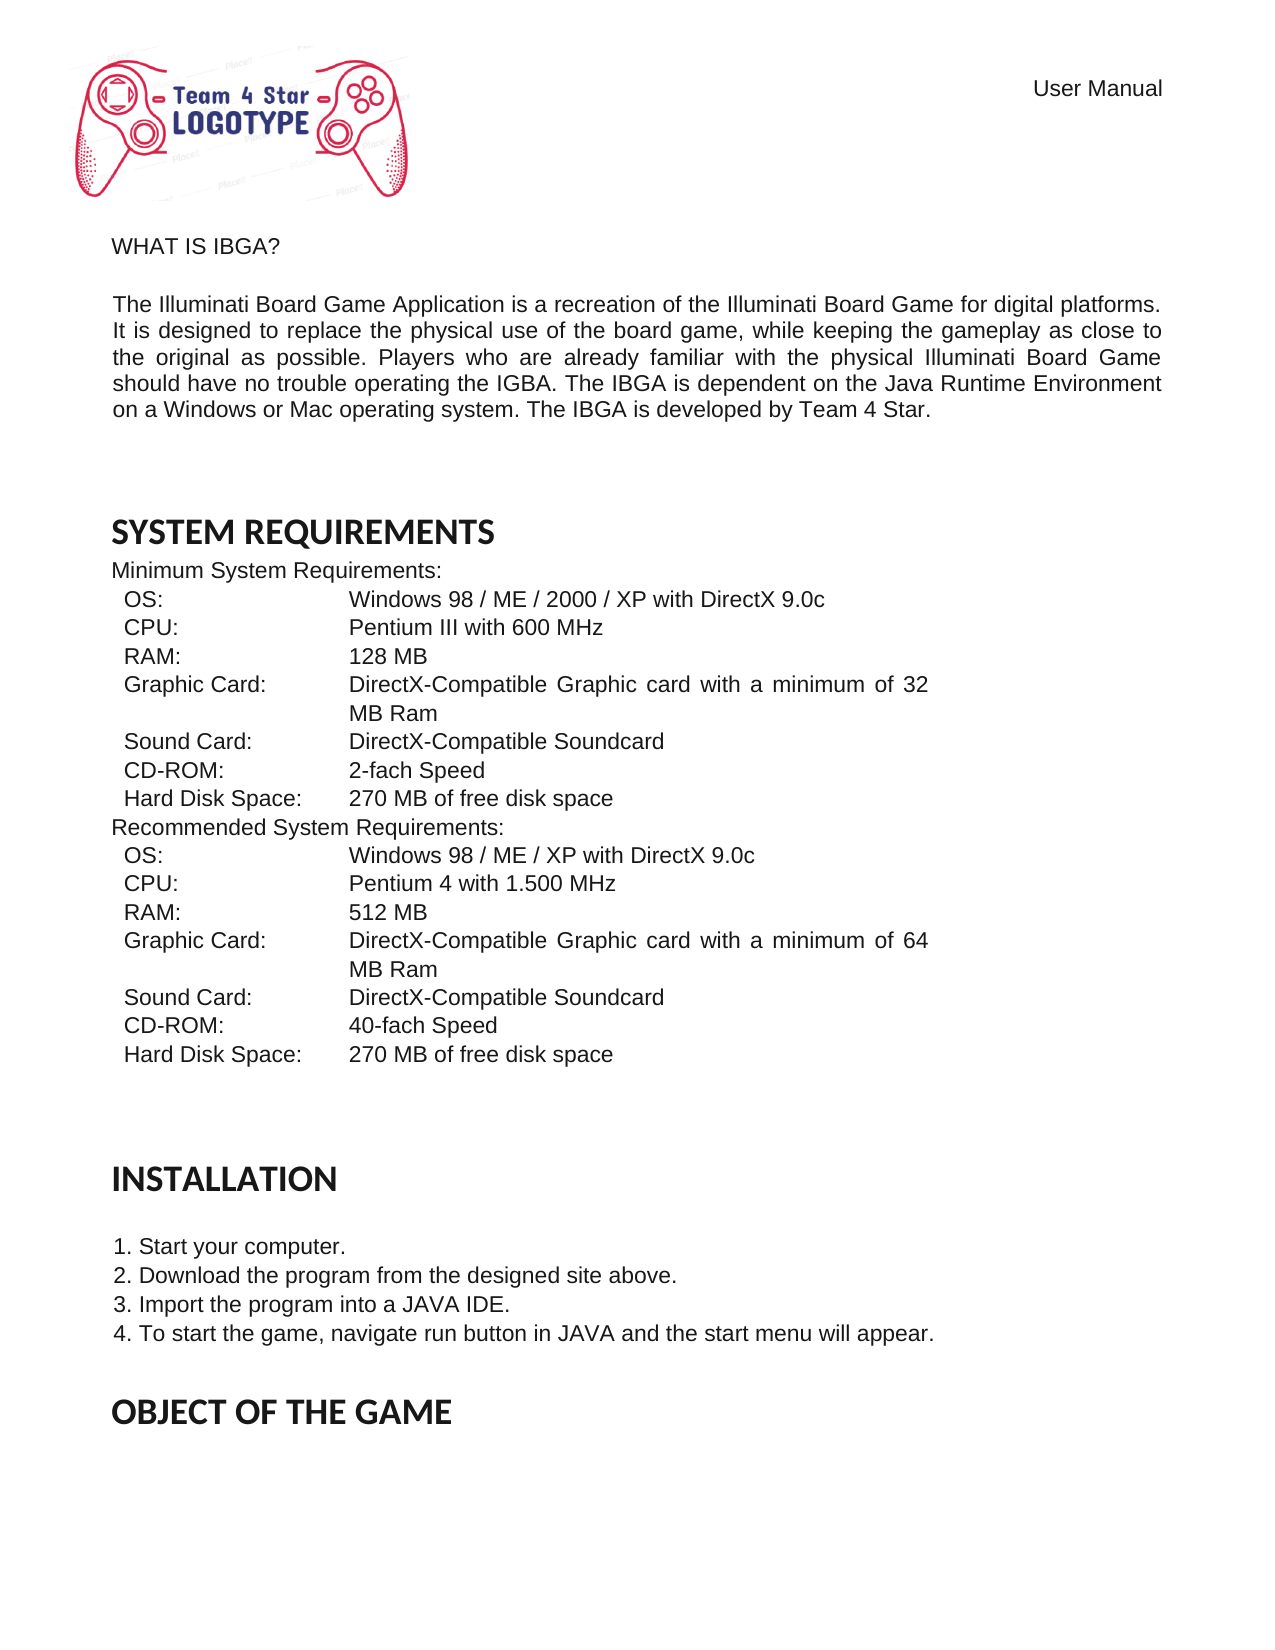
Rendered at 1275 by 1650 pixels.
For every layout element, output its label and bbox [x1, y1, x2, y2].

table_cell [113, 785, 337, 813]
table_cell [113, 614, 337, 643]
table_cell [338, 927, 940, 984]
table_cell [113, 757, 337, 785]
table_cell [113, 984, 337, 1012]
table_cell [338, 643, 940, 671]
table_cell [338, 1013, 940, 1041]
table_cell [338, 984, 940, 1012]
table_cell [338, 1041, 940, 1155]
table_header [338, 842, 940, 870]
table_cell [113, 899, 337, 927]
table_header [113, 586, 337, 614]
table_header [113, 842, 337, 870]
table_cell [338, 614, 940, 643]
table_cell [338, 899, 940, 927]
table_header [338, 586, 940, 614]
table_cell [113, 728, 337, 757]
table_cell [338, 671, 940, 728]
picture [68, 46, 410, 201]
table_cell [113, 927, 337, 984]
table_cell [113, 671, 337, 728]
table_cell [113, 870, 337, 899]
table_cell [113, 643, 337, 671]
table_cell [113, 1013, 337, 1041]
table_cell [338, 785, 940, 813]
table_cell [338, 728, 940, 757]
table_cell [338, 757, 940, 785]
table_cell [113, 1041, 337, 1155]
table_cell [338, 870, 940, 899]
